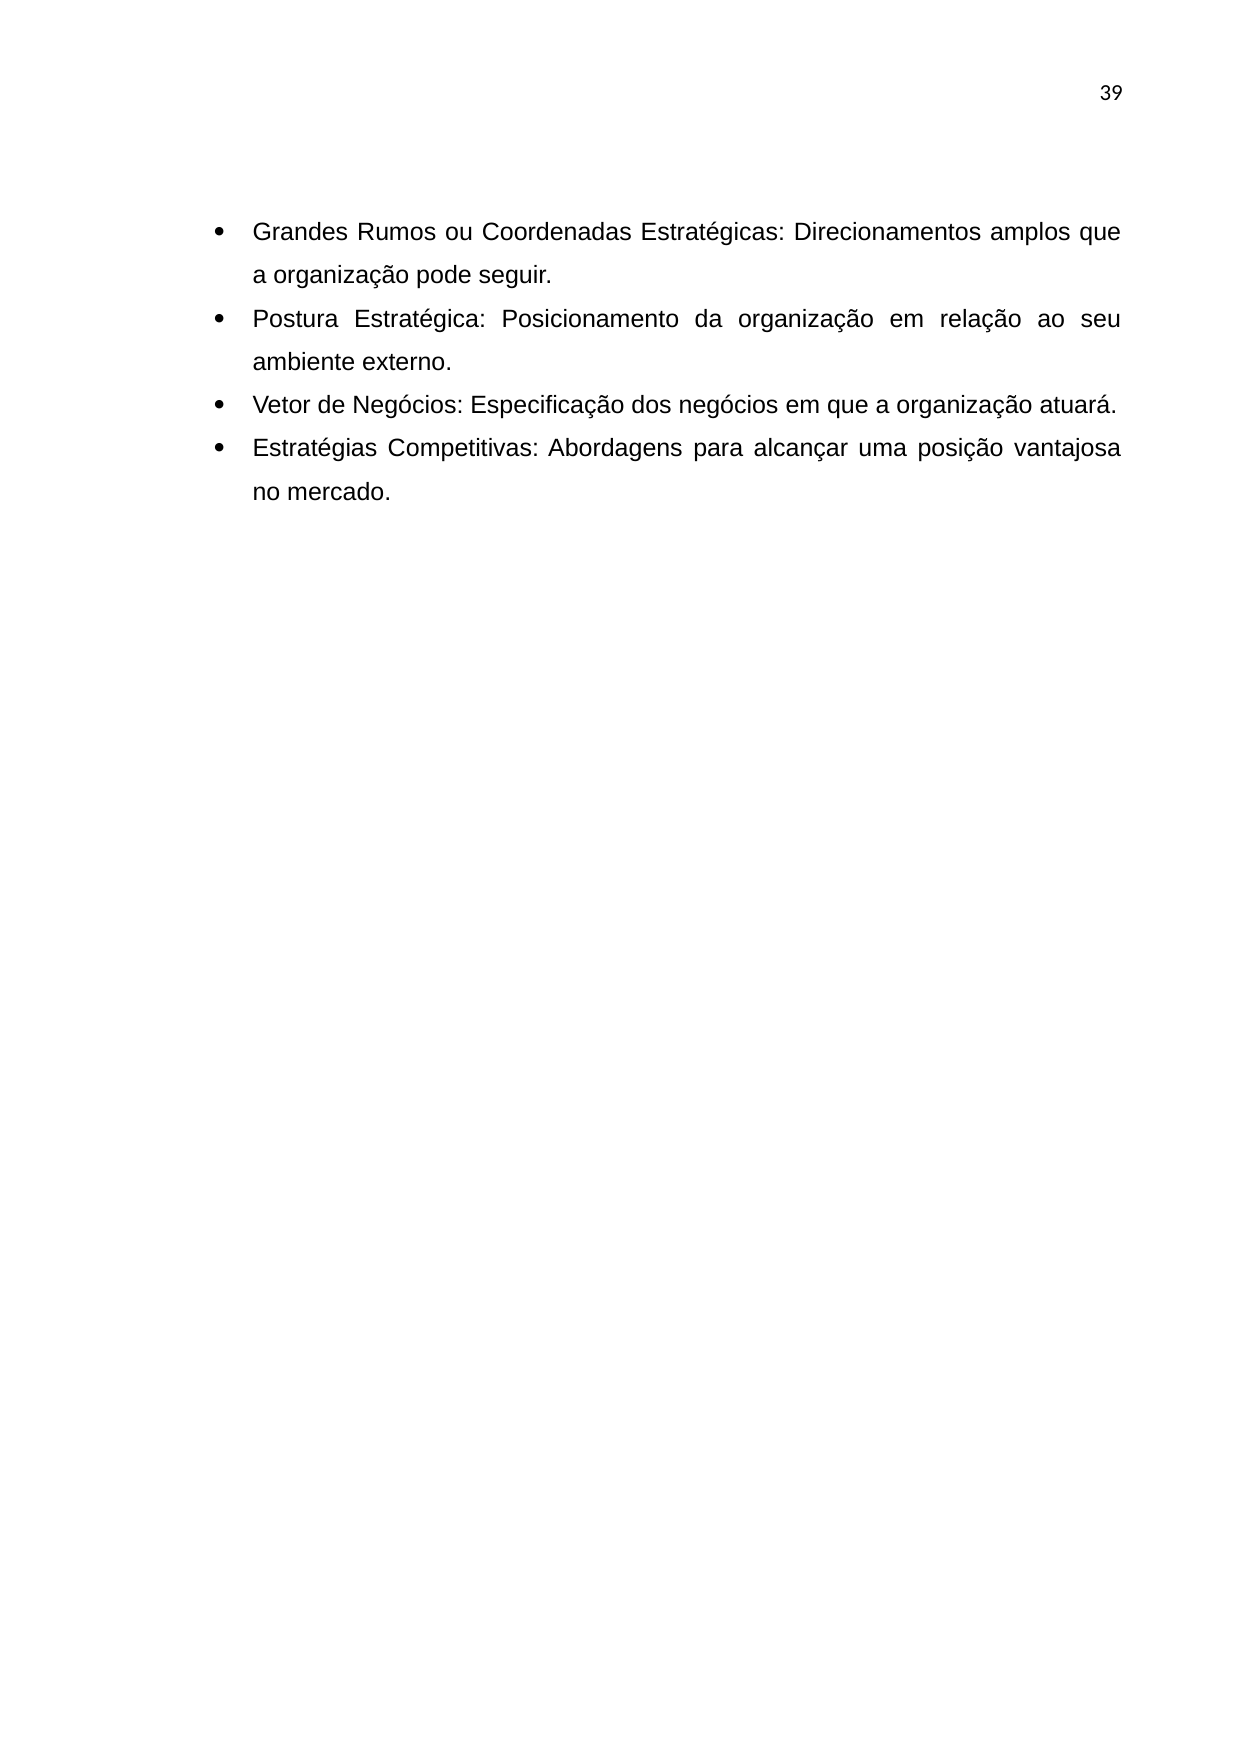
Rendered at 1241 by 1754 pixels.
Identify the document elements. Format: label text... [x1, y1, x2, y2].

list Vetor de Negócios: Especificação dos negócios em que a organização atuará. [215, 390, 1123, 419]
list Estratégias Competitivas: Abordagens para alcançar uma posição vantajosa no mercado. [215, 433, 1123, 505]
list Grandes Rumos ou Coordenadas Estratégicas: Direcionamentos amplos que a organização pode seguir. [215, 217, 1123, 289]
list Postura Estratégica: Posicionamento da organização em relação ao seu ambiente externo. [215, 304, 1123, 376]
